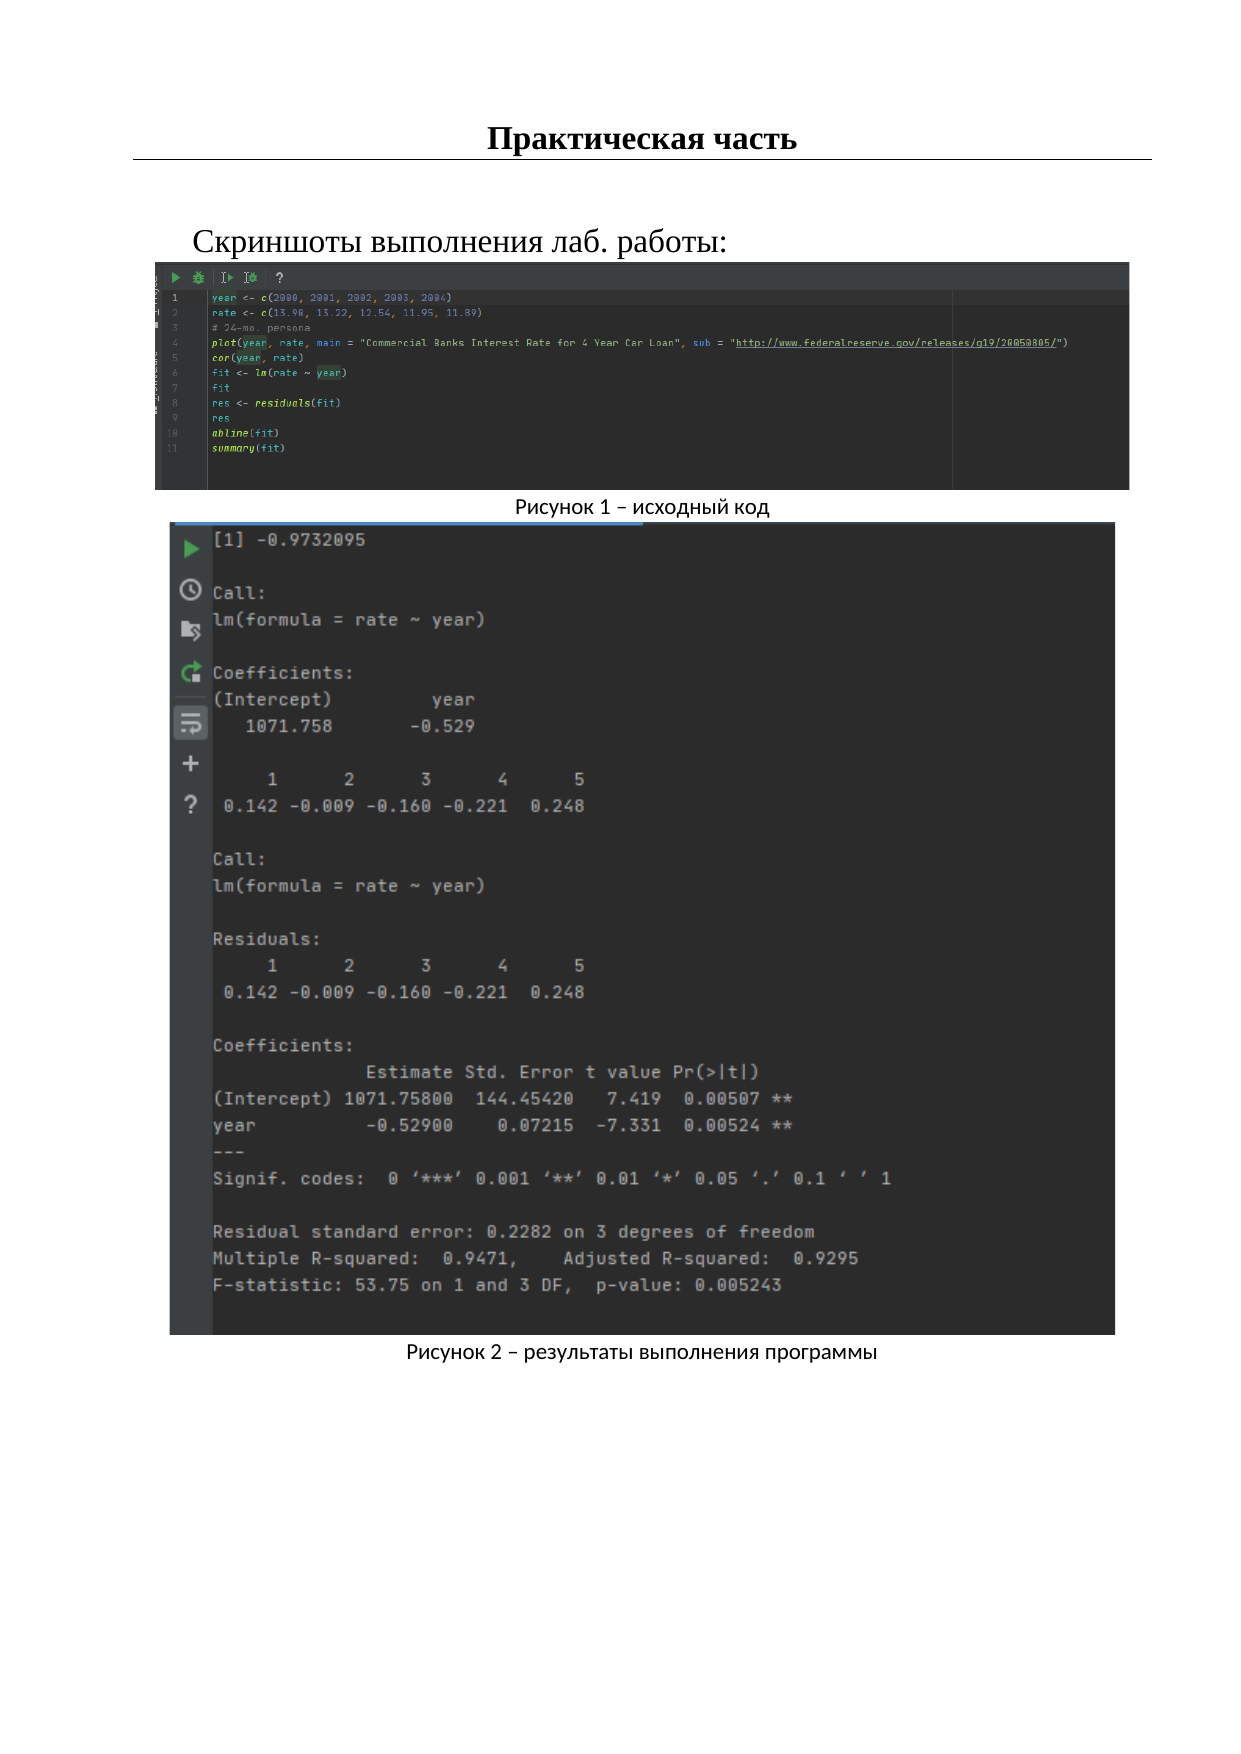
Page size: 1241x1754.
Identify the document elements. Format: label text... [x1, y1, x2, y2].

picture [155, 262, 1130, 490]
text Скриншоты выполнения лаб. работы: [133, 221, 1152, 259]
text Рисунок 2 – результаты выполнения программы [133, 1337, 1152, 1365]
picture [169, 522, 1116, 1335]
text Практическая часть [133, 118, 1152, 159]
text Рисунок 1 – исходный код [133, 492, 1152, 520]
